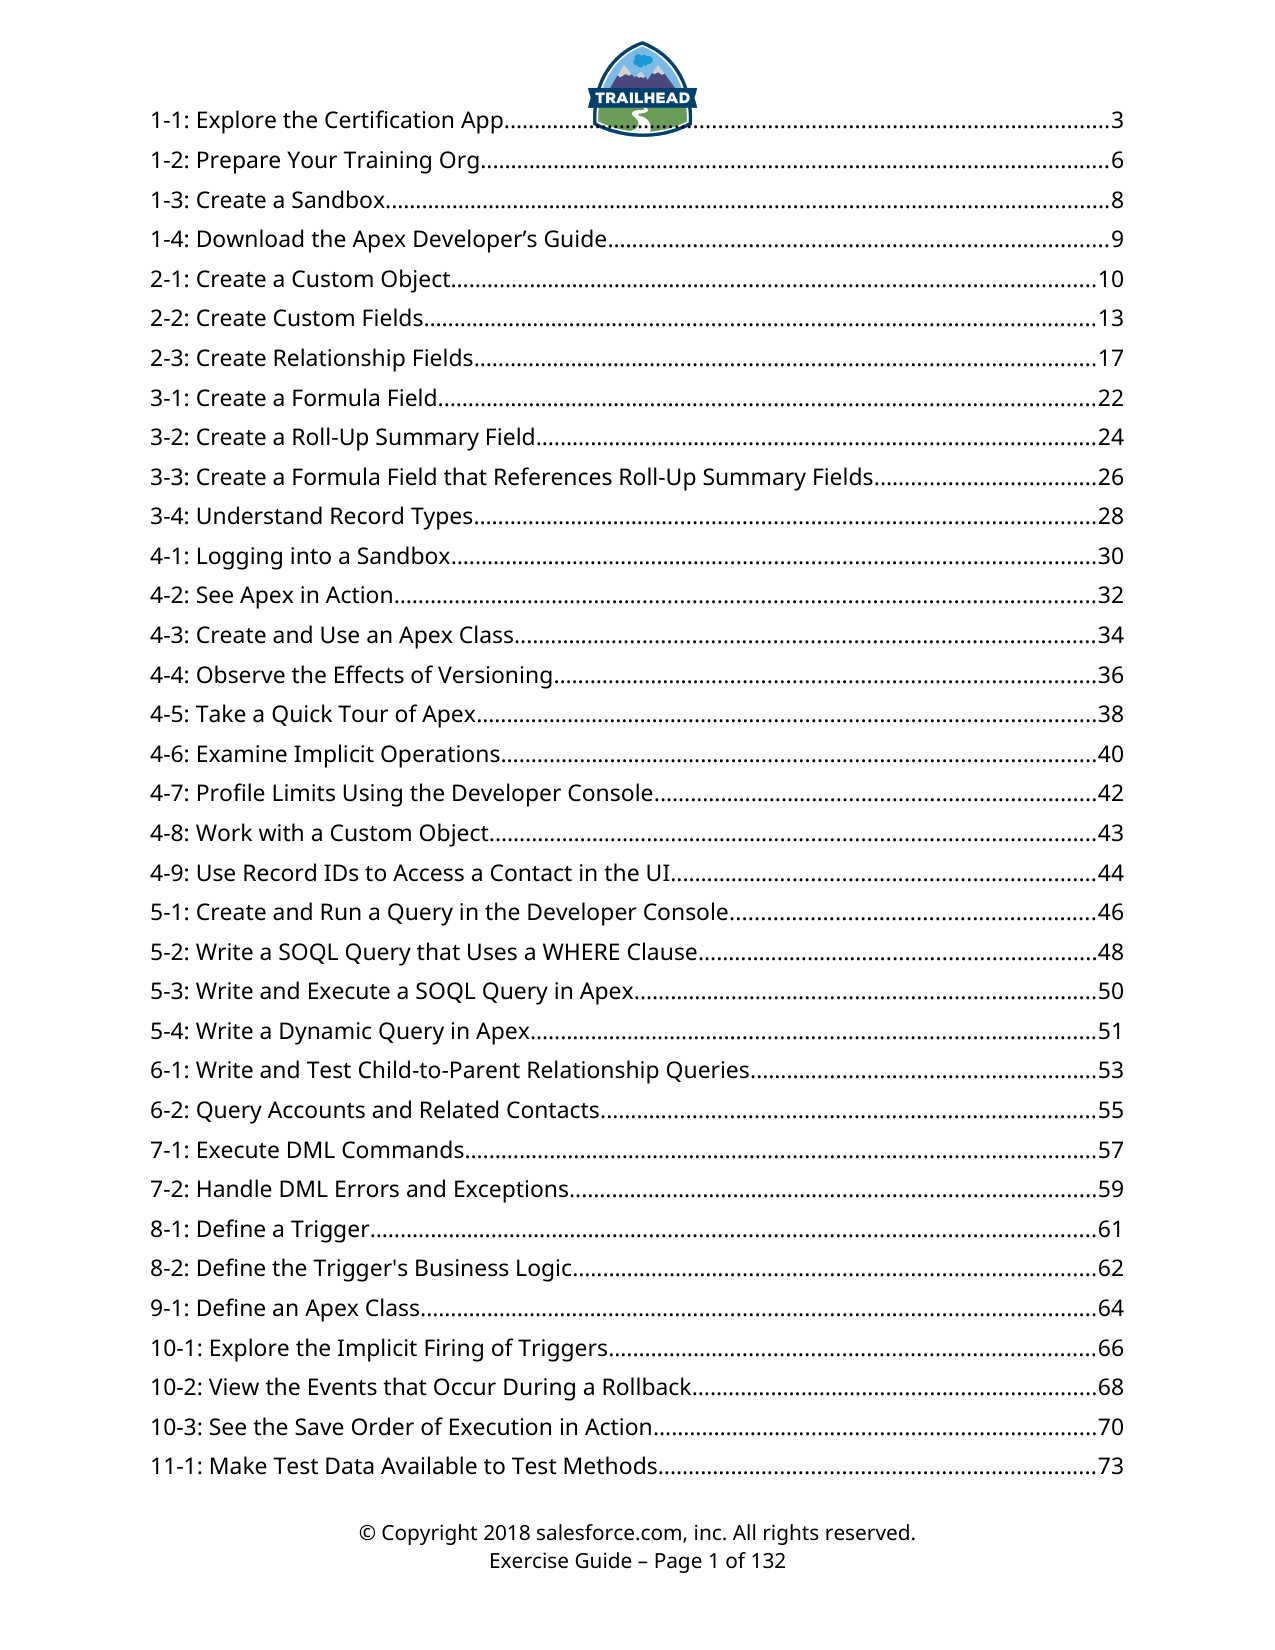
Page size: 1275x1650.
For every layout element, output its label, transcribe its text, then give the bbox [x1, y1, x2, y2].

text 7-2: Handle DML Errors and Exceptions 59 [150, 1173, 1125, 1204]
picture [586, 41, 698, 104]
text 10-1: Explore the Implicit Firing of Triggers 66 [150, 1332, 1125, 1363]
text 4-5: Take a Quick Tour of Apex 38 [150, 698, 1125, 729]
text 8-1: Define a Trigger 61 [150, 1213, 1125, 1244]
text 2-1: Create a Custom Object 10 [150, 263, 1125, 294]
text 5-2: Write a SOQL Query that Uses a WHERE Clause 48 [150, 936, 1125, 967]
text 11-1: Make Test Data Available to Test Methods 73 [150, 1450, 1125, 1482]
text 5-3: Write and Execute a SOQL Query in Apex 50 [150, 975, 1125, 1007]
text 4-9: Use Record IDs to Access a Contact in the UI 44 [150, 857, 1125, 888]
text 4-6: Examine Implicit Operations 40 [150, 738, 1125, 769]
text 6-2: Query Accounts and Related Contacts 55 [150, 1094, 1125, 1125]
text 3-2: Create a Roll-Up Summary Field 24 [150, 421, 1125, 452]
text 2-3: Create Relationship Fields 17 [150, 342, 1125, 373]
text 4-1: Logging into a Sandbox 30 [150, 540, 1125, 571]
text 1-2: Prepare Your Training Org 6 [150, 144, 1125, 175]
text 6-1: Write and Test Child-to-Parent Relationship Queries 53 [150, 1054, 1125, 1086]
text 3-4: Understand Record Types 28 [150, 500, 1125, 532]
text 4-3: Create and Use an Apex Class 34 [150, 619, 1125, 650]
text 3-3: Create a Formula Field that References Roll-Up Summary Fields 26 [150, 461, 1125, 492]
text 4-8: Work with a Custom Object 43 [150, 817, 1125, 848]
text 4-4: Observe the Effects of Versioning 36 [150, 659, 1125, 690]
text 8-2: Define the Trigger's Business Logic 62 [150, 1252, 1125, 1284]
text 7-1: Execute DML Commands 57 [150, 1134, 1125, 1165]
text 5-1: Create and Run a Query in the Developer Console 46 [150, 896, 1125, 927]
text 2-2: Create Custom Fields 13 [150, 302, 1125, 334]
text 4-2: See Apex in Action 32 [150, 579, 1125, 611]
text 1-4: Download the Apex Developer’s Guide 9 [150, 223, 1125, 254]
text 4-7: Profile Limits Using the Developer Console 42 [150, 777, 1125, 809]
text 9-1: Define an Apex Class 64 [150, 1292, 1125, 1323]
text 5-4: Write a Dynamic Query in Apex 51 [150, 1015, 1125, 1046]
text 1-3: Create a Sandbox 8 [150, 184, 1125, 215]
text 3-1: Create a Formula Field 22 [150, 382, 1125, 413]
text 1-1: Explore the Certification App 3 [150, 104, 1125, 136]
text 10-2: View the Events that Occur During a Rollback 68 [150, 1371, 1125, 1402]
text 10-3: See the Save Order of Execution in Action 70 [150, 1411, 1125, 1442]
